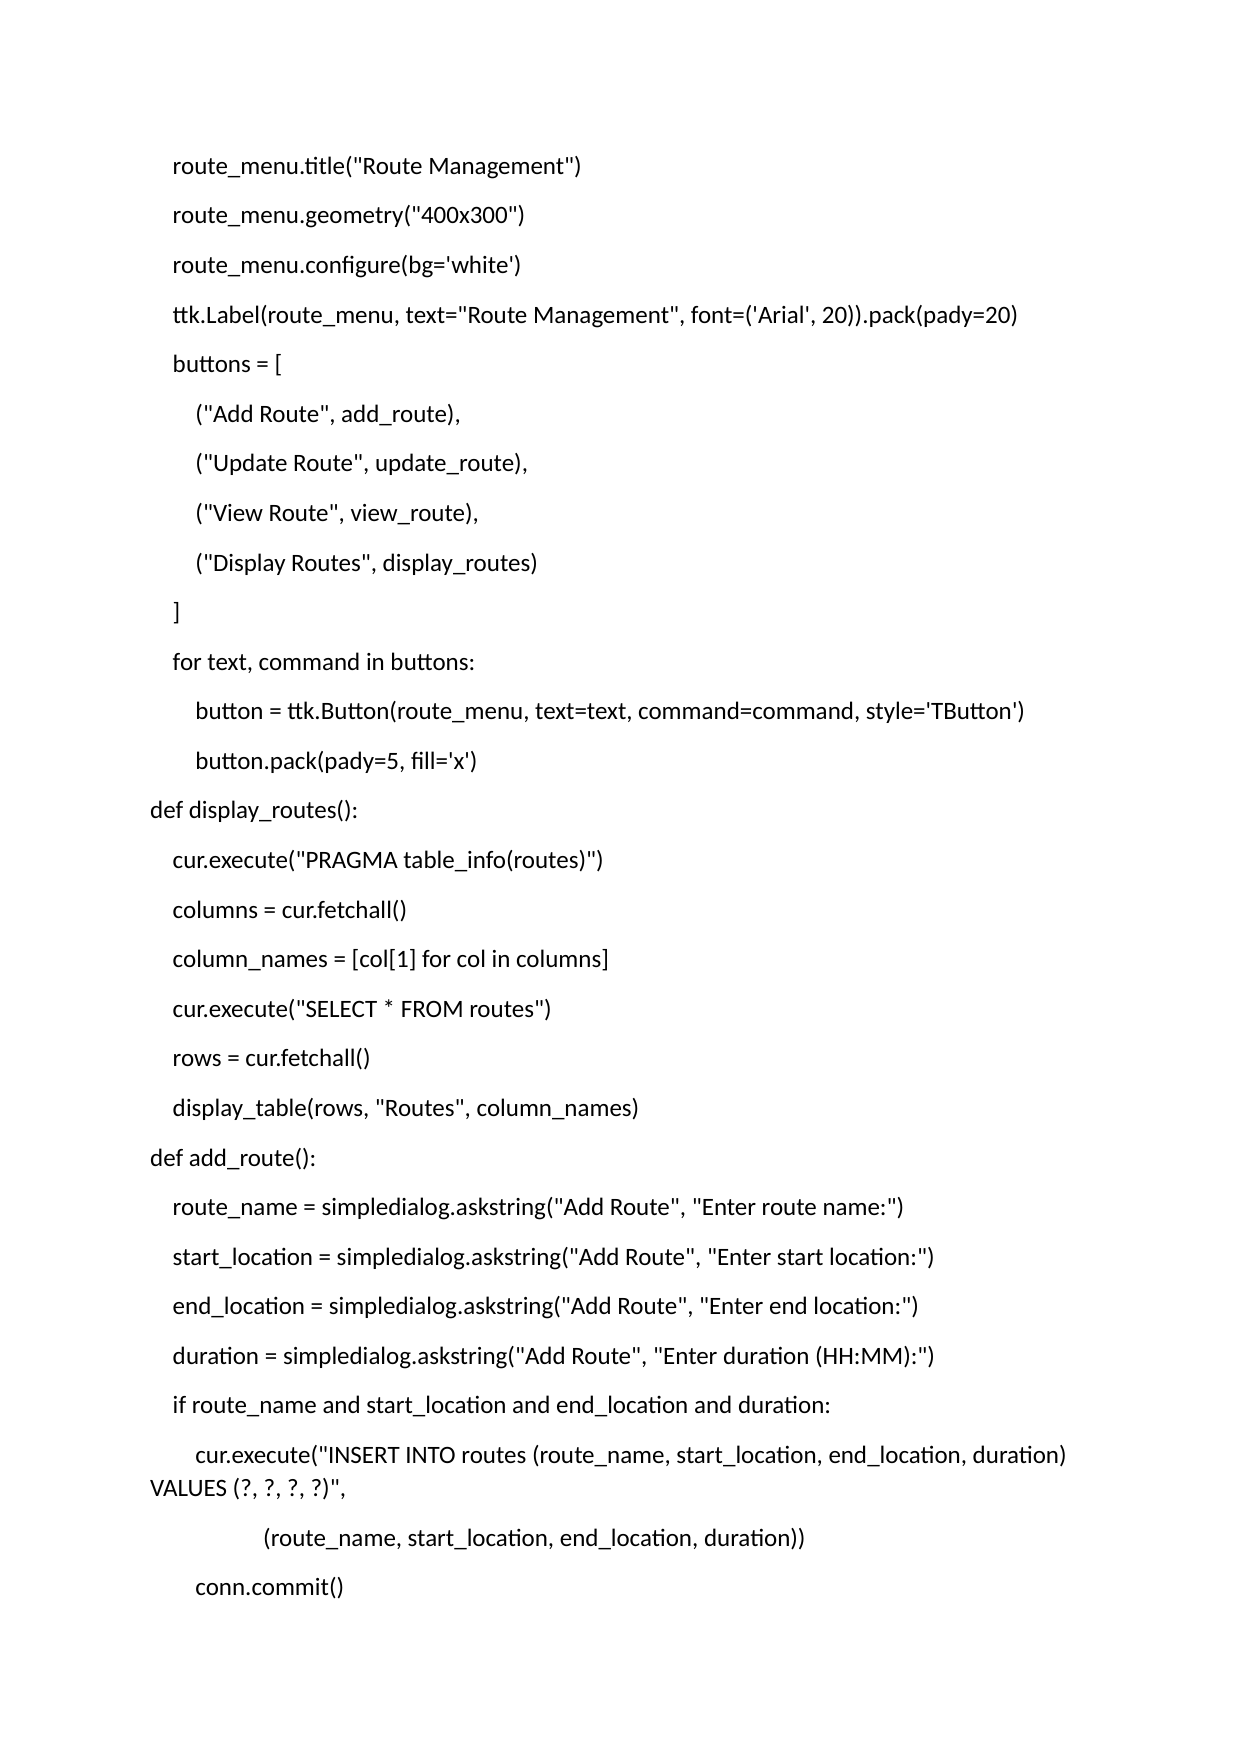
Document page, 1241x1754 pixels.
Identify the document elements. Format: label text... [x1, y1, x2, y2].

text conn.commit() [150, 1571, 1090, 1602]
text display_table(rows, "Routes", column_names) [150, 1092, 1090, 1123]
text route_menu.geometry("400x300") [150, 199, 1090, 230]
text rows = cur.fetchall() [150, 1042, 1090, 1073]
text duration = simpledialog.askstring("Add Route", "Enter duration (HH:MM):") [150, 1340, 1090, 1371]
text for text, command in buttons: [150, 646, 1090, 676]
text route_name = simpledialog.askstring("Add Route", "Enter route name:") [150, 1191, 1090, 1222]
text ("Update Route", update_route), [150, 447, 1090, 478]
text columns = cur.fetchall() [150, 894, 1090, 924]
text ttk.Label(route_menu, text="Route Management", font=('Arial', 20)).pack(pady=20) [150, 299, 1090, 329]
text route_menu.configure(bg='white') [150, 249, 1090, 280]
text ] [150, 596, 1090, 627]
text ("Add Route", add_route), [150, 398, 1090, 428]
text start_location = simpledialog.askstring("Add Route", "Enter start location:") [150, 1241, 1090, 1271]
text if route_name and start_location and end_location and duration: [150, 1389, 1090, 1420]
text def display_routes(): [150, 794, 1090, 825]
text route_menu.title("Route Management") [150, 150, 1090, 181]
text cur.execute("INSERT INTO routes (route_name, start_location, end_location, duration) VALUES (?, ?, ?, ?)", [150, 1439, 1090, 1503]
text ("View Route", view_route), [150, 497, 1090, 528]
text cur.execute("PRAGMA table_info(routes)") [150, 844, 1090, 875]
text end_location = simpledialog.askstring("Add Route", "Enter end location:") [150, 1290, 1090, 1321]
text button.pack(pady=5, fill='x') [150, 745, 1090, 776]
text cur.execute("SELECT * FROM routes") [150, 993, 1090, 1023]
text buttons = [ [150, 348, 1090, 379]
text column_names = [col[1] for col in columns] [150, 943, 1090, 974]
text def add_route(): [150, 1142, 1090, 1172]
text (route_name, start_location, end_location, duration)) [150, 1522, 1090, 1552]
text ("Display Routes", display_routes) [150, 547, 1090, 577]
text button = ttk.Button(route_menu, text=text, command=command, style='TButton') [150, 695, 1090, 726]
